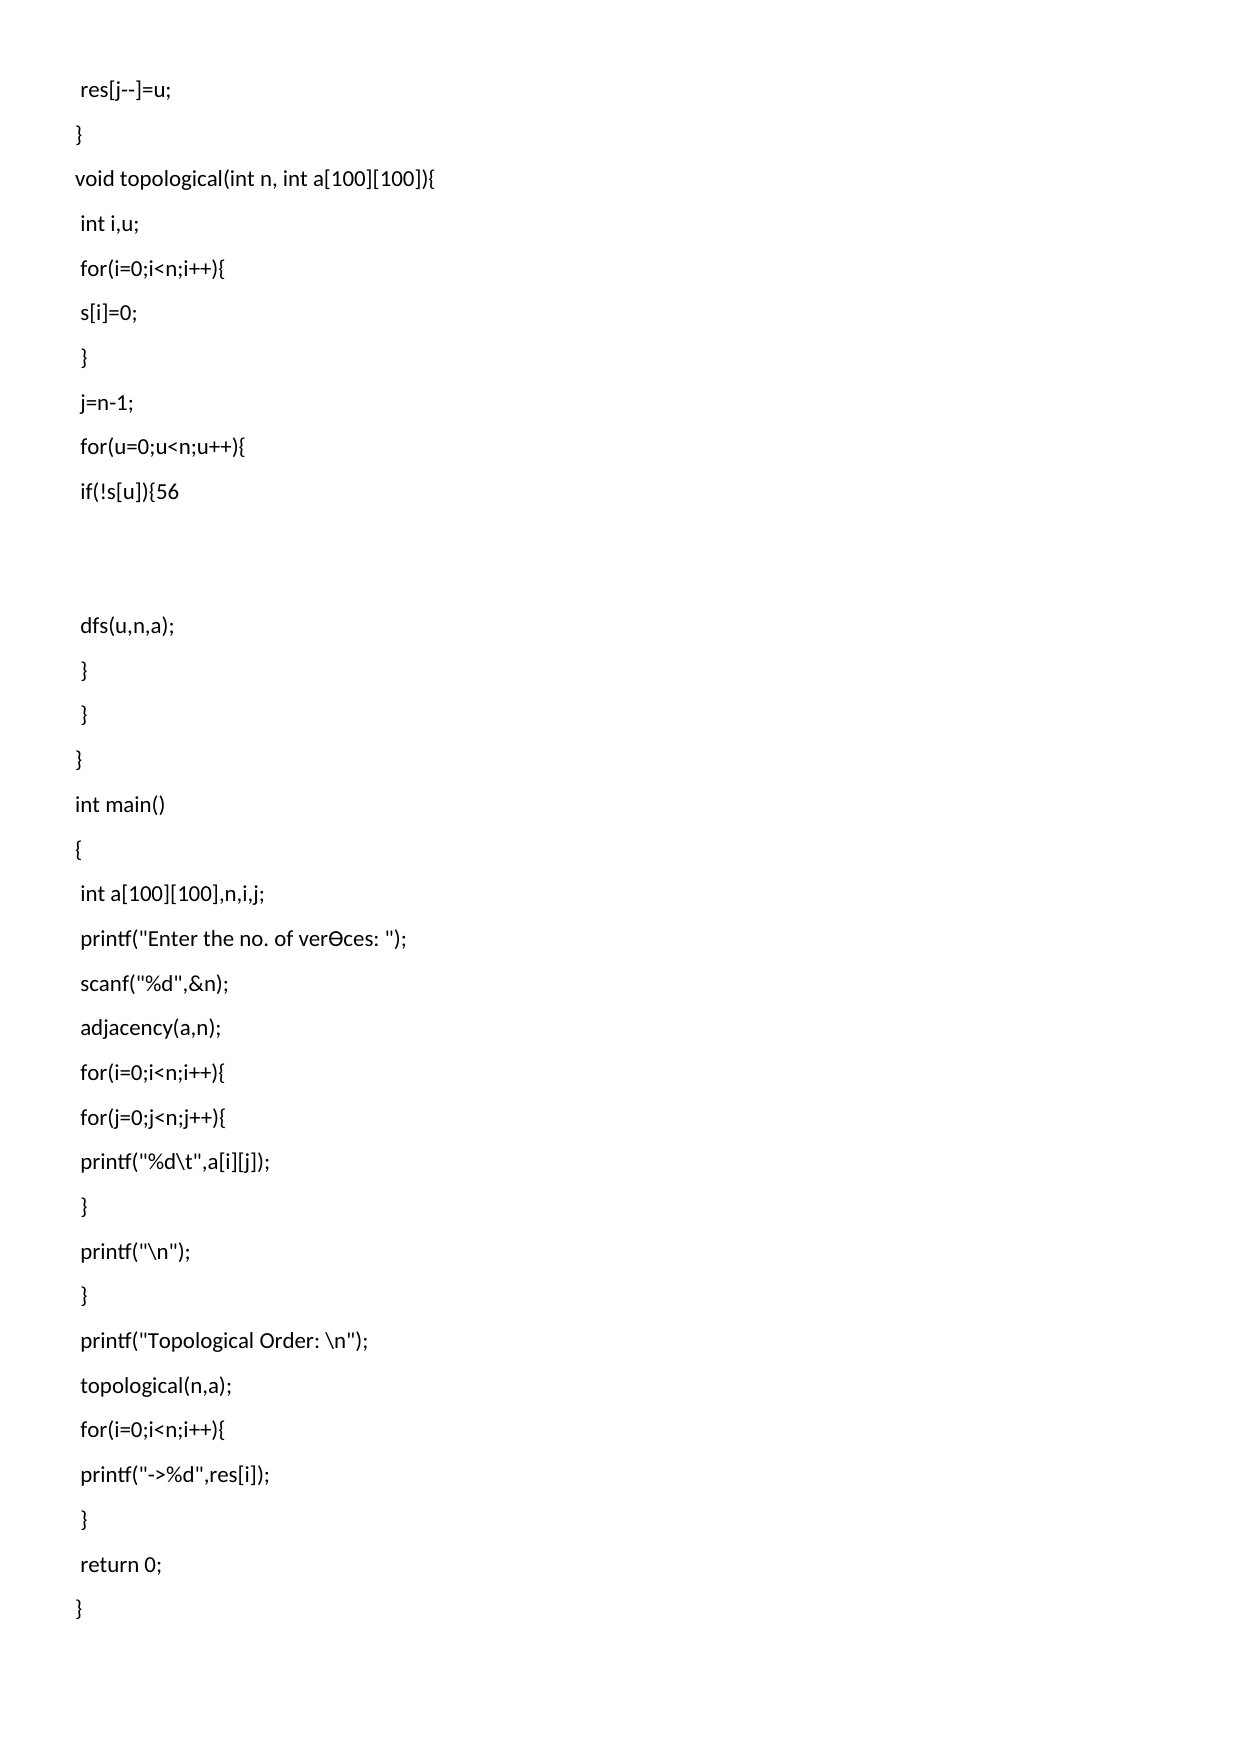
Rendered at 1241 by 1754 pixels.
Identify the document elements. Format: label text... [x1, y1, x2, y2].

text topological(n,a); [75, 1371, 1165, 1399]
text } [75, 1282, 1165, 1309]
text printf("\n"); [75, 1237, 1165, 1265]
text for(i=0;i<n;i++){ [75, 1416, 1165, 1444]
text } [75, 1192, 1165, 1220]
text void topological(int n, int a[100][100]){ [75, 164, 1165, 192]
text printf("Topological Order: \n"); [75, 1326, 1165, 1354]
text for(u=0;u<n;u++){ [75, 432, 1165, 461]
text { [75, 835, 1165, 863]
text s[i]=0; [75, 298, 1165, 326]
text for(j=0;j<n;j++){ [75, 1103, 1165, 1131]
text printf("->%d",res[i]); [75, 1460, 1165, 1488]
text } [75, 120, 1165, 148]
text } [75, 343, 1165, 371]
text int i,u; [75, 209, 1165, 237]
text } [75, 1505, 1165, 1533]
text printf("%d\t",a[i][j]); [75, 1147, 1165, 1176]
text for(i=0;i<n;i++){ [75, 254, 1165, 282]
text } [75, 701, 1165, 729]
text } [75, 656, 1165, 684]
text } [75, 1594, 1165, 1622]
text } [75, 745, 1165, 773]
text j=n-1; [75, 388, 1165, 416]
text int a[100][100],n,i,j; [75, 879, 1165, 907]
text int main() [75, 790, 1165, 818]
text scanf("%d",&n); [75, 969, 1165, 997]
text dfs(u,n,a); [75, 611, 1165, 639]
text adjacency(a,n); [75, 1013, 1165, 1041]
text if(!s[u]){56 [75, 477, 1165, 505]
text printf("Enter the no. of verƟces: "); [75, 924, 1165, 952]
text return 0; [75, 1550, 1165, 1578]
text for(i=0;i<n;i++){ [75, 1058, 1165, 1086]
text res[j--]=u; [75, 75, 1165, 103]
